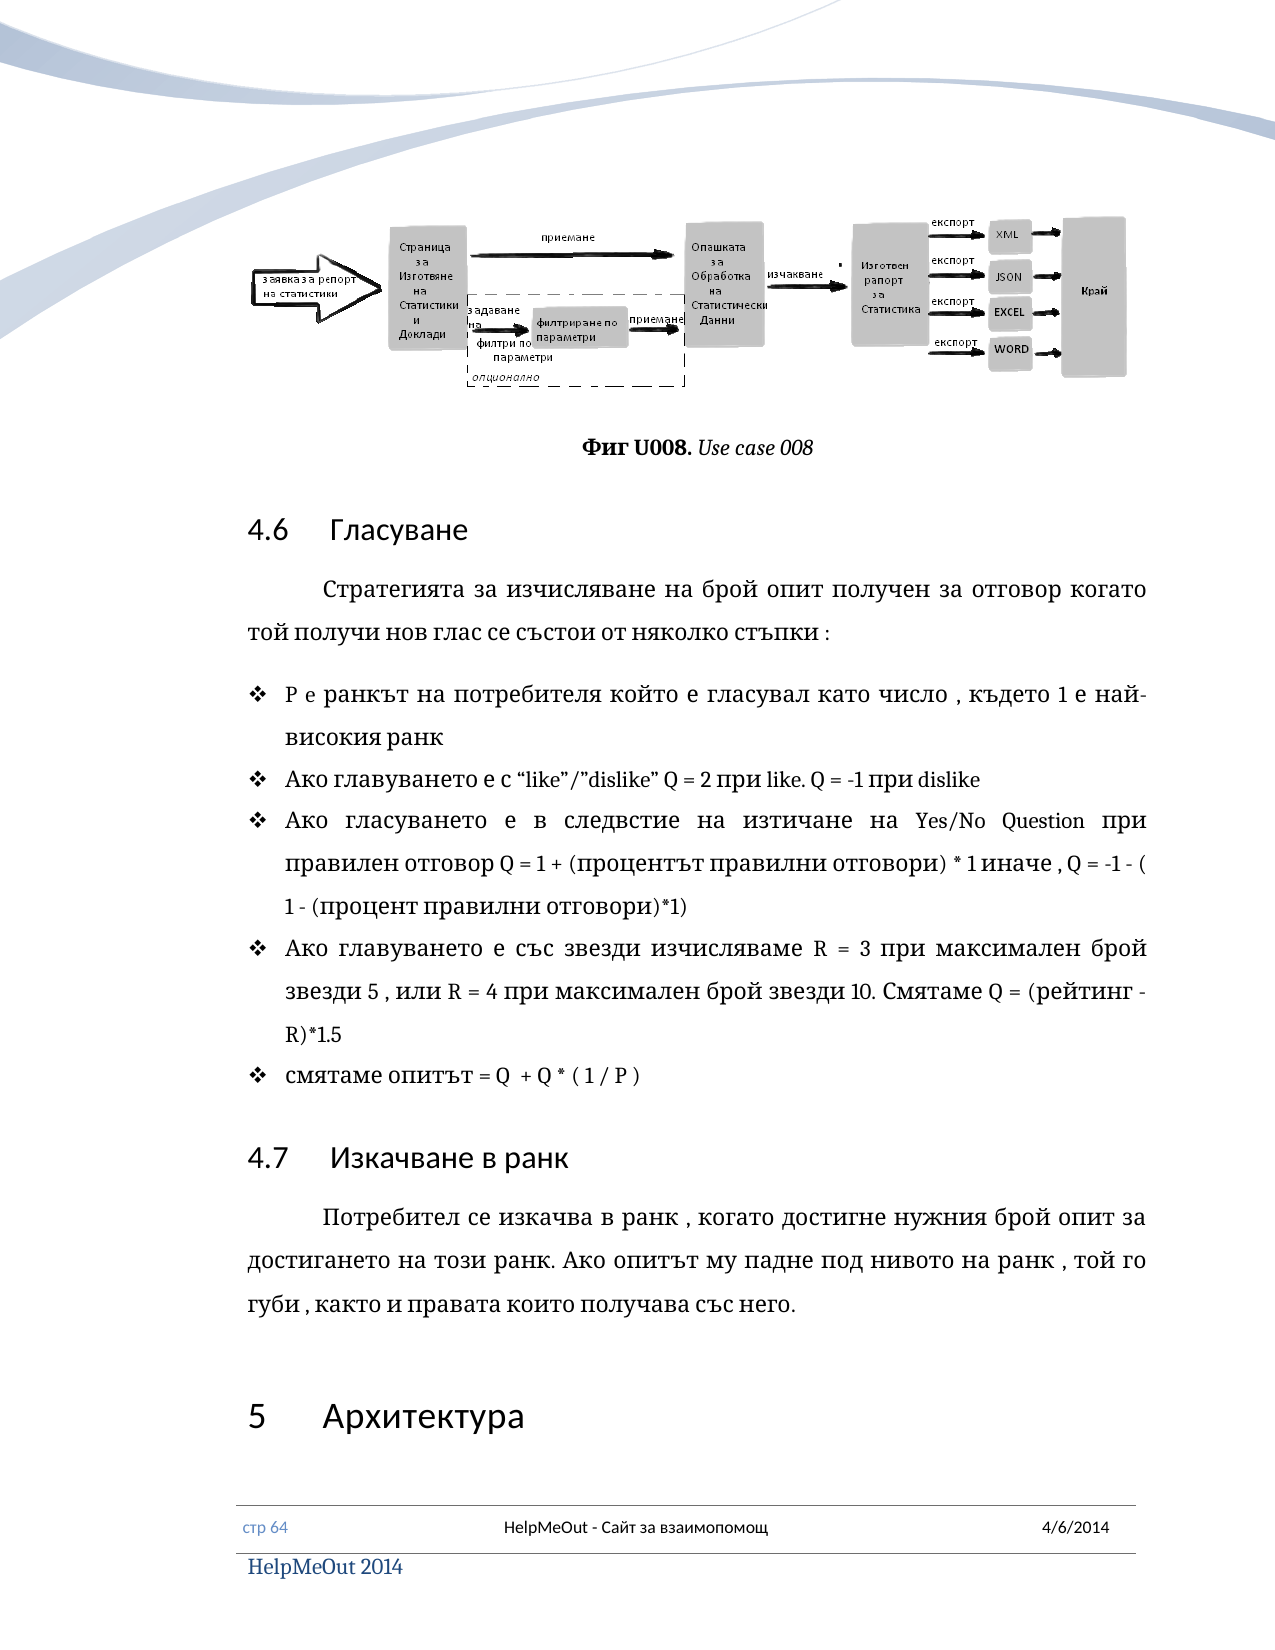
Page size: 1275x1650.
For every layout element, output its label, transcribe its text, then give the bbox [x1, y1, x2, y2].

text Потребител се изкачва в ранк , когато достигне нужния брой опит за достигането на този ранк. Ако опитът му падне под нивото на ранк , той го губи , както и правата които получава със него. [247, 1200, 1147, 1323]
list Ако главуването е със звезди изчисляваме R = 3 при максимален брой звезди 5 , или R = 4 при максимален брой звезди 10. Смятаме Q = (рейтинг - R)*1.5 [247, 930, 1147, 1053]
text Фиг U008. Use case 008 [247, 413, 1147, 466]
list смятаме опитът = Q + Q * ( 1 / P ) [247, 1057, 1147, 1095]
text Стратегията за изчисляване на брой опит получен за отговор когато той получи нов глас се състои от няколко стъпки : [247, 571, 1147, 652]
subtitle Архитектура [247, 1377, 1147, 1452]
subtitle Изкачване в ранк [247, 1119, 1147, 1194]
list P e ранкът на потребителя който е гласувал като число , където 1 е най-високия ранк [247, 676, 1147, 757]
list Ако главуването е с “like”/”dislike” Q = 2 при like. Q = -1 при dislike [247, 761, 1147, 798]
subtitle Гласуване [247, 491, 1147, 566]
picture [247, 207, 1148, 413]
list Ако гласуването е в следвстие на изтичане на Yes/No Question при правилен отговор Q = 1 + (процентът правилни отговори) * 1 иначе , Q = -1 - ( 1 - (процент правилни отговори)*1) [247, 802, 1147, 926]
